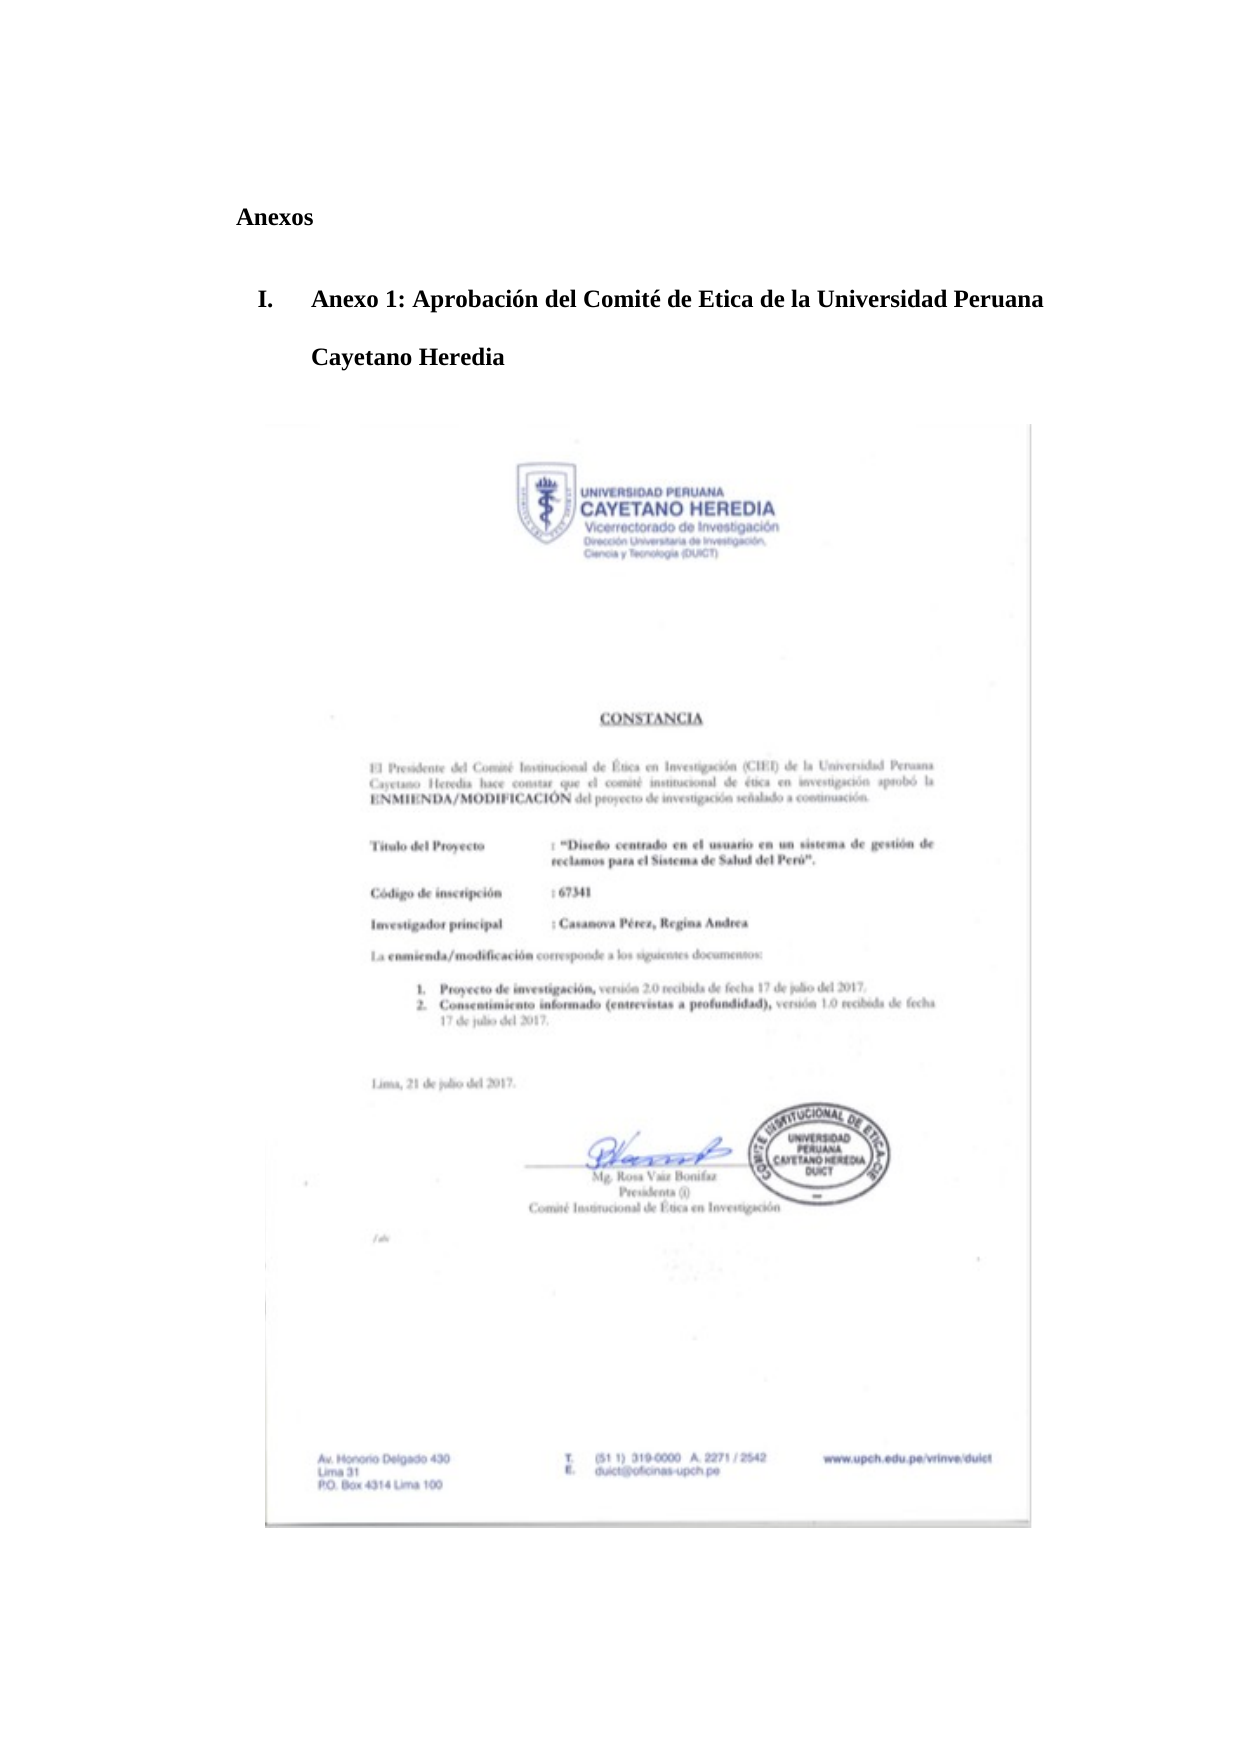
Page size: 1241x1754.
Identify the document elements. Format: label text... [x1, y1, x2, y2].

subtitle Anexos [236, 202, 1076, 231]
picture [265, 424, 1032, 1528]
list Anexo 1: Aprobación del Comité de Etica de la Universidad Peruana Cayetano Heredia [257, 284, 1045, 371]
